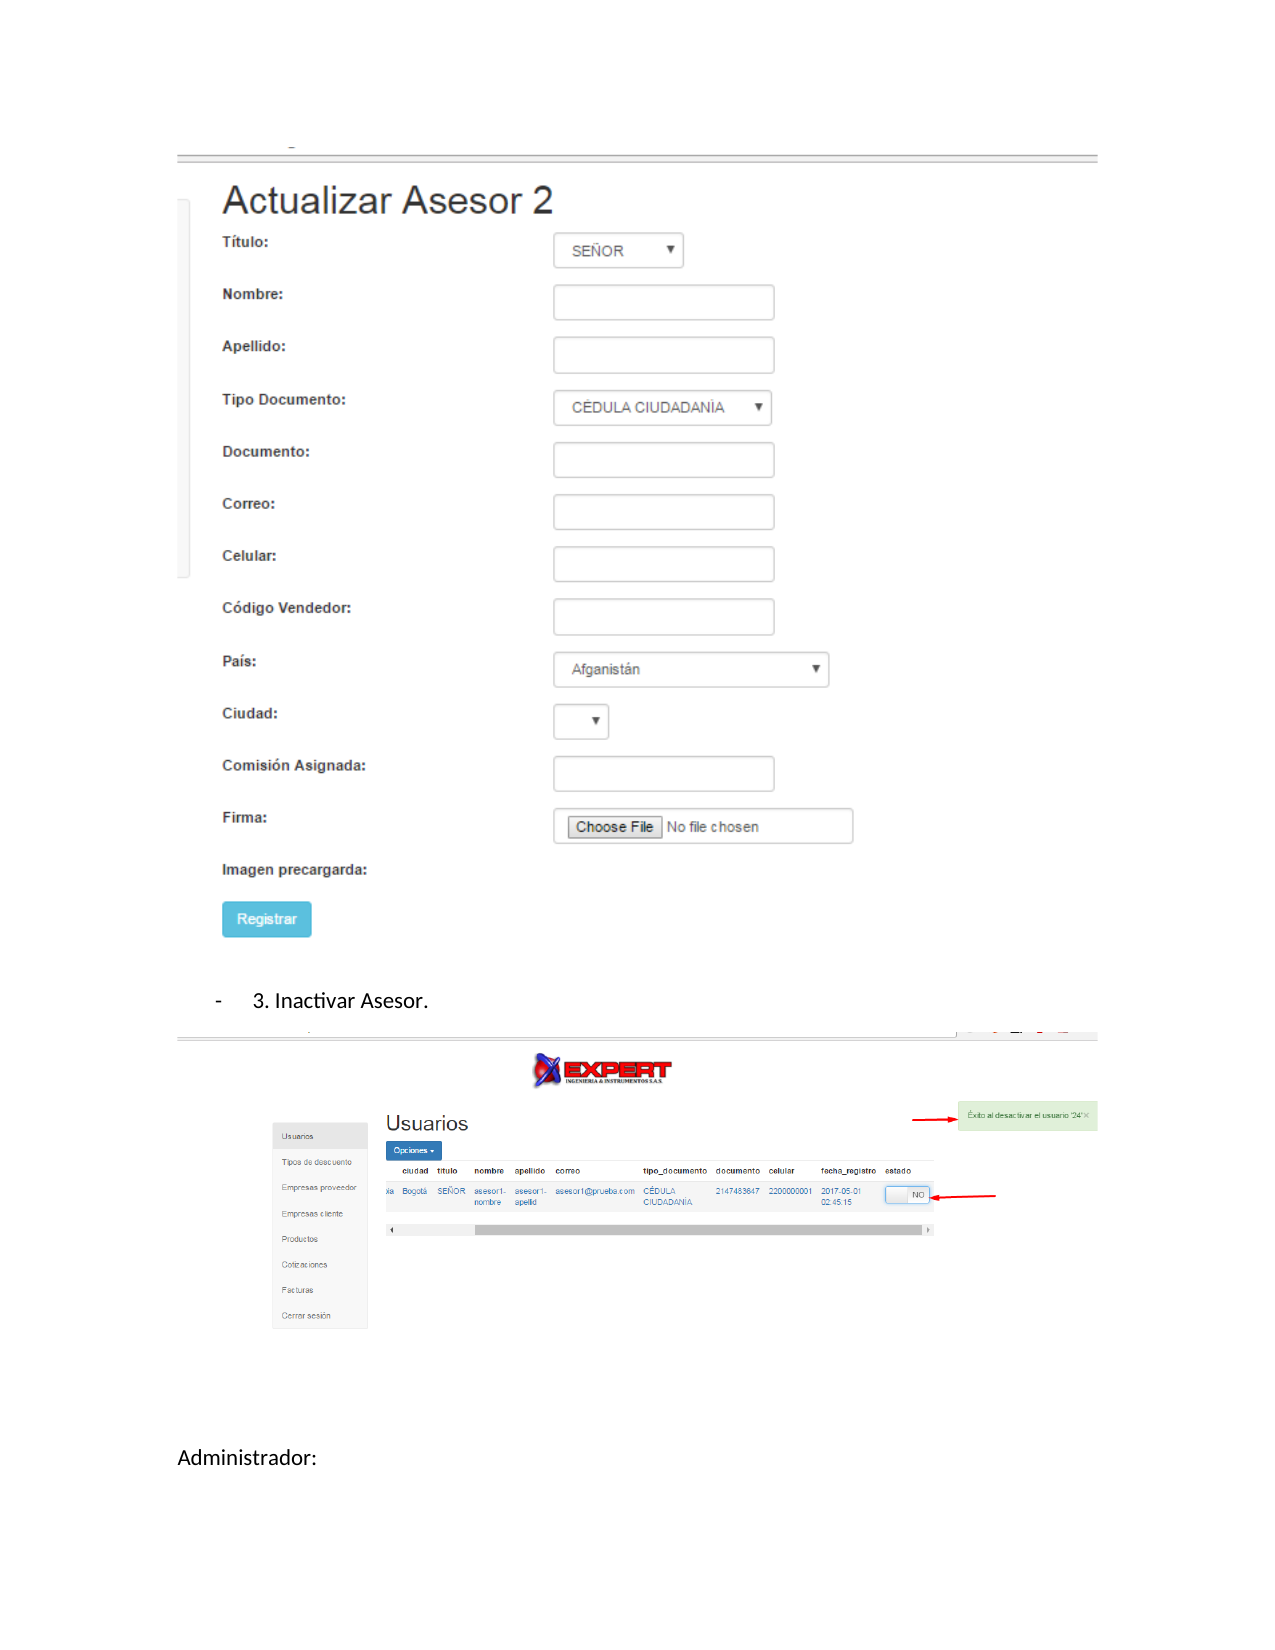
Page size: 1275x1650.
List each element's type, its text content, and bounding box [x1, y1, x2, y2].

text Administrador: [177, 1443, 1098, 1471]
picture [177, 147, 1098, 967]
picture [177, 1032, 1098, 1425]
list 3. Inactivar Asesor. [215, 986, 1098, 1014]
